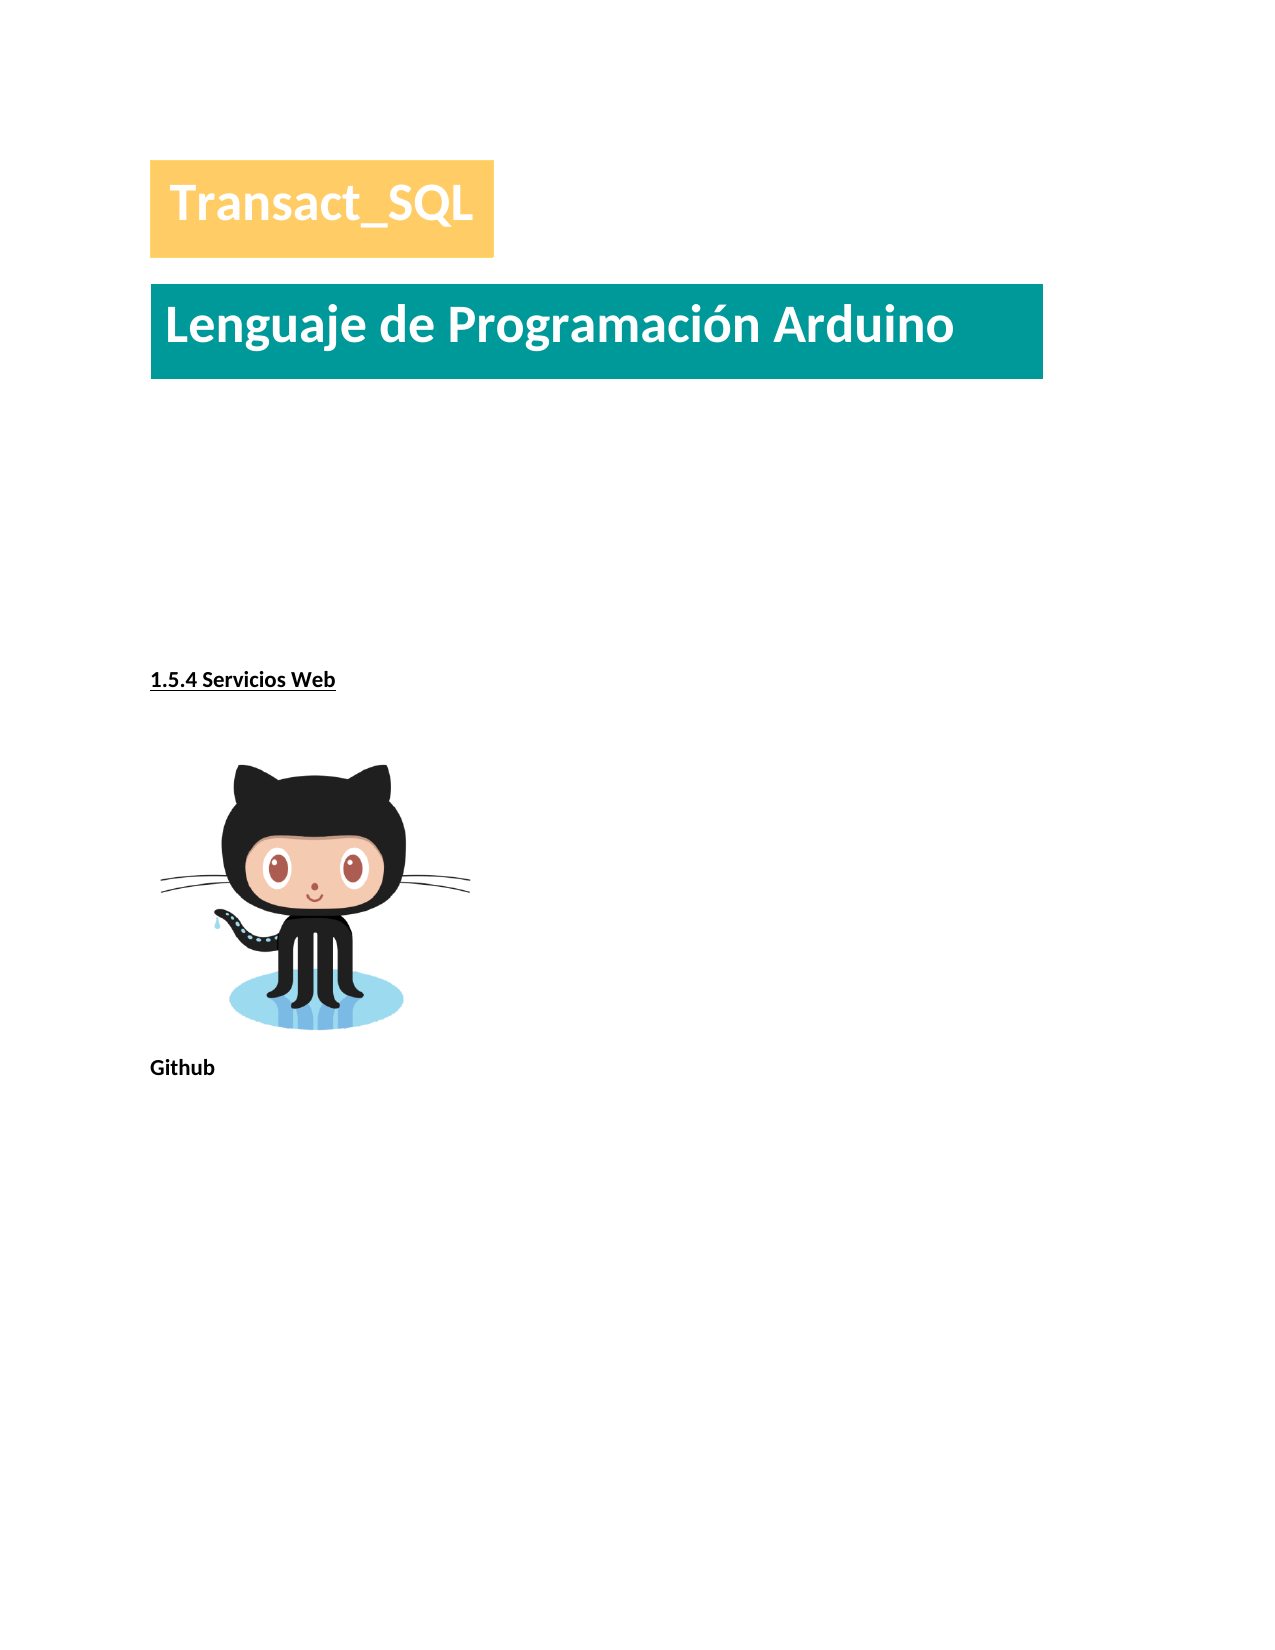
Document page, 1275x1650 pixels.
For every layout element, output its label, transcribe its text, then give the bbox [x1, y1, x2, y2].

text 1.5.4 Servicios Web [150, 666, 1125, 694]
picture [150, 759, 481, 1035]
text Github [150, 1053, 1125, 1081]
